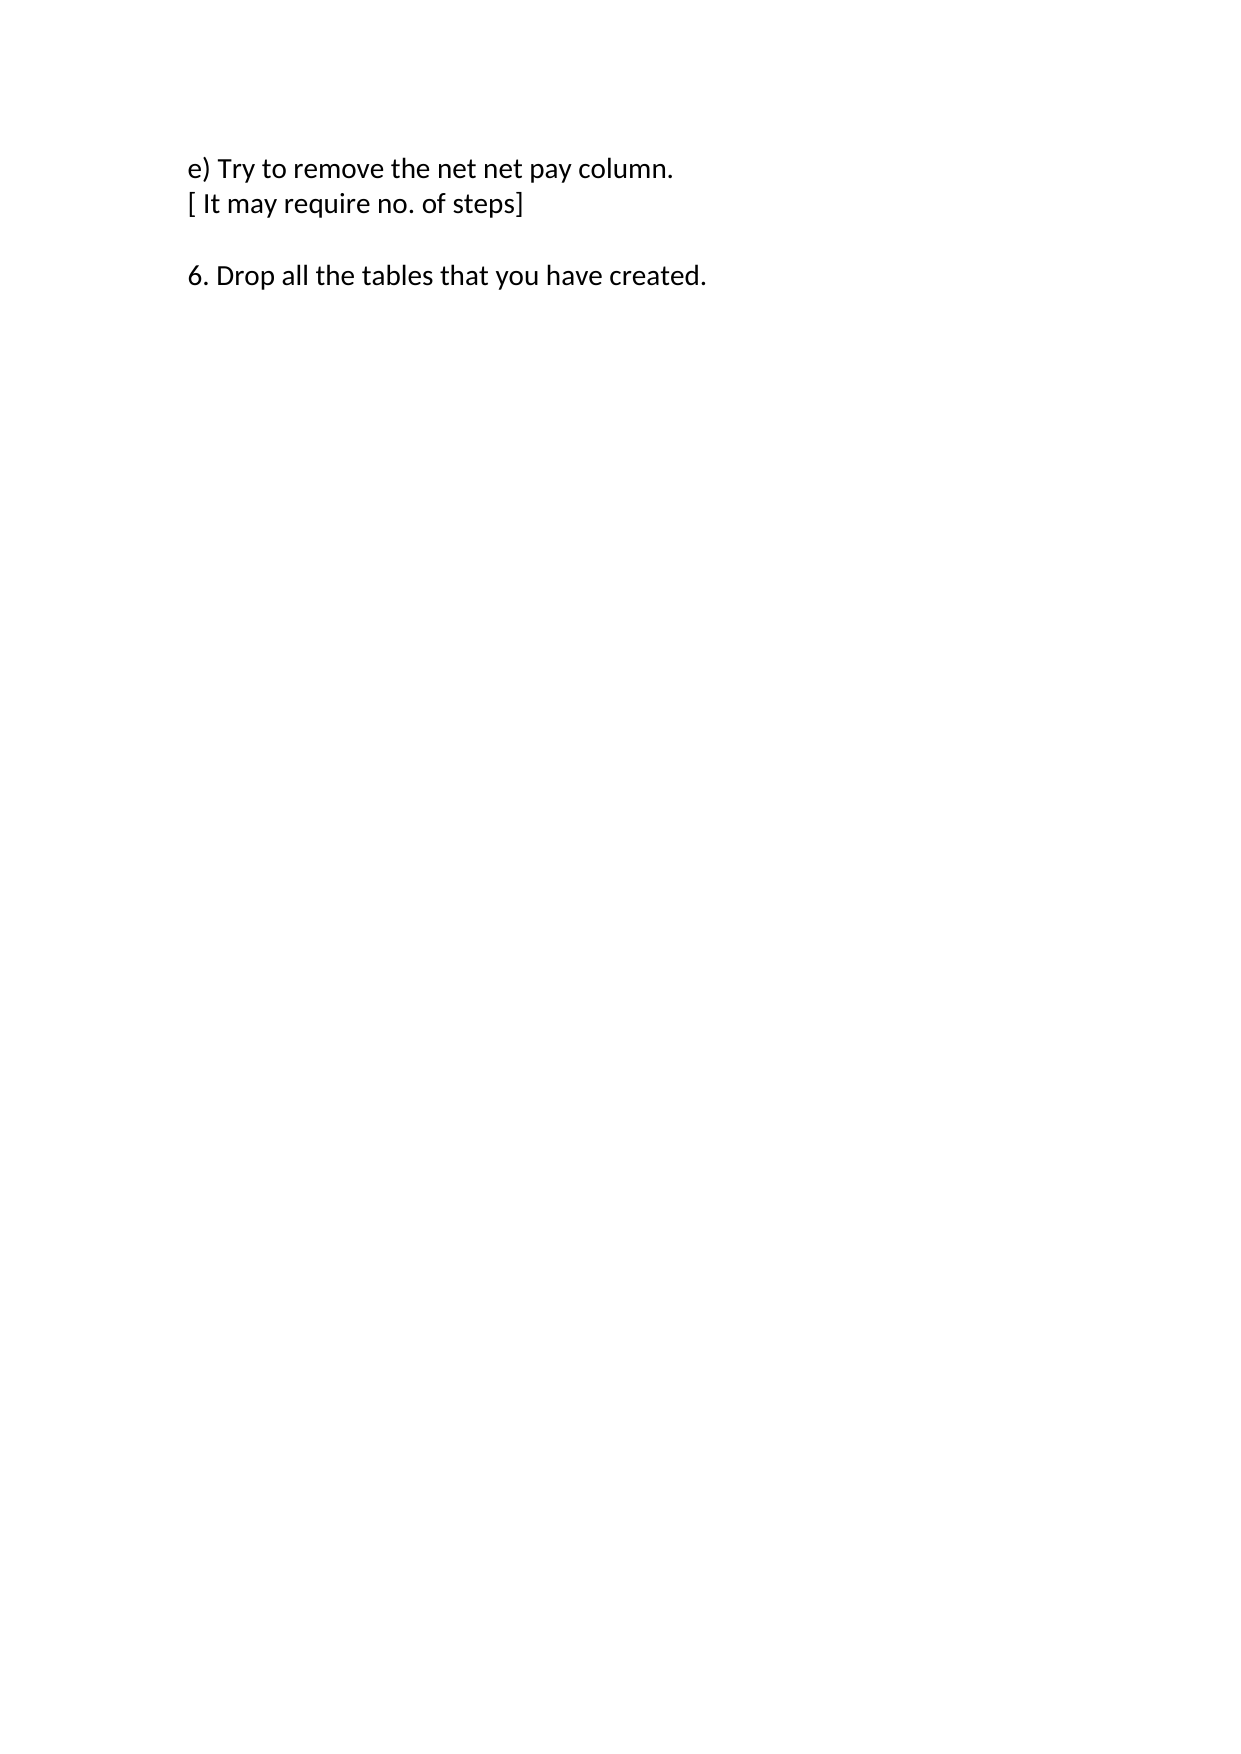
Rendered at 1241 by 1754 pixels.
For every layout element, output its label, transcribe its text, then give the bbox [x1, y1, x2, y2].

text 6. Drop all the tables that you have created. [187, 257, 1053, 292]
text e) Try to remove the net net pay column. [187, 150, 1053, 186]
text [ It may require no. of steps] [187, 186, 1053, 221]
